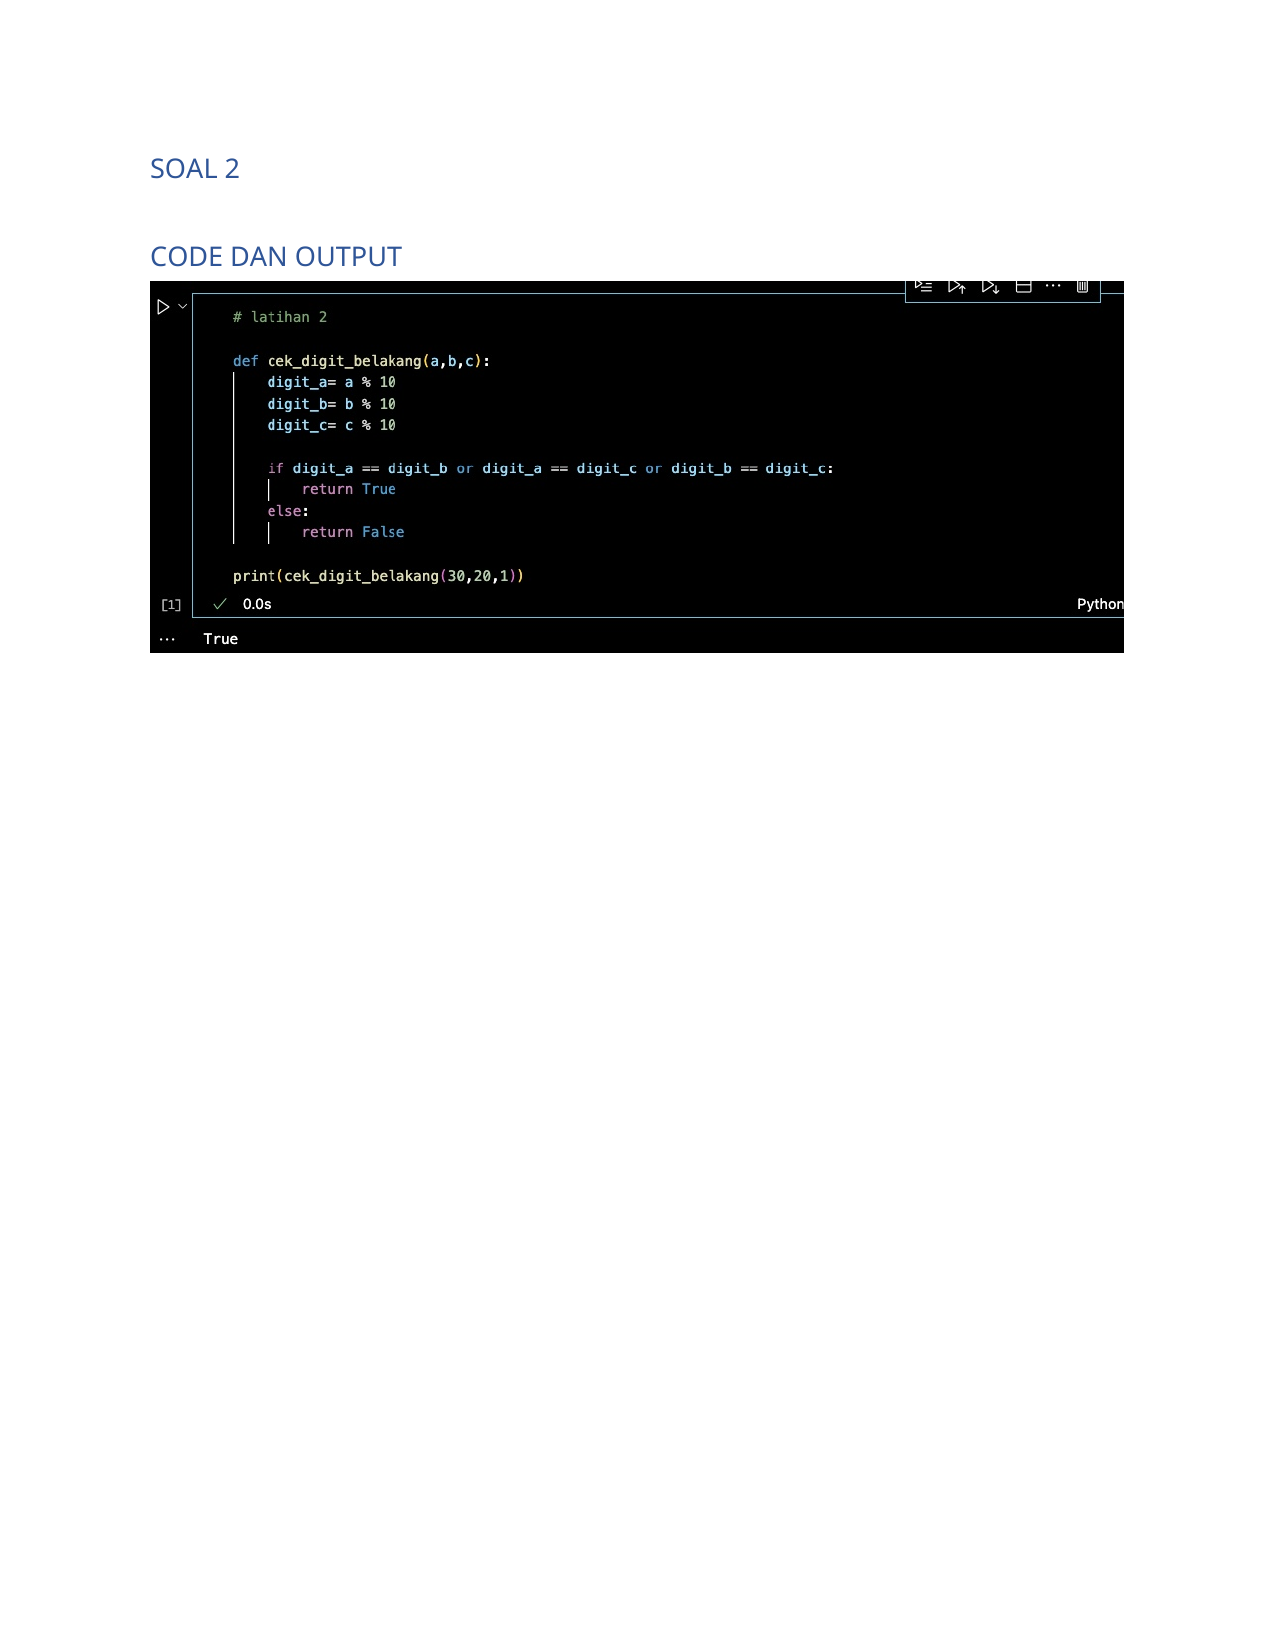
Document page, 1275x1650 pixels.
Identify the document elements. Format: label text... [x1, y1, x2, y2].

picture [150, 281, 1124, 653]
subtitle CODE DAN OUTPUT [150, 238, 1125, 275]
subtitle SOAL 2 [150, 150, 1125, 187]
